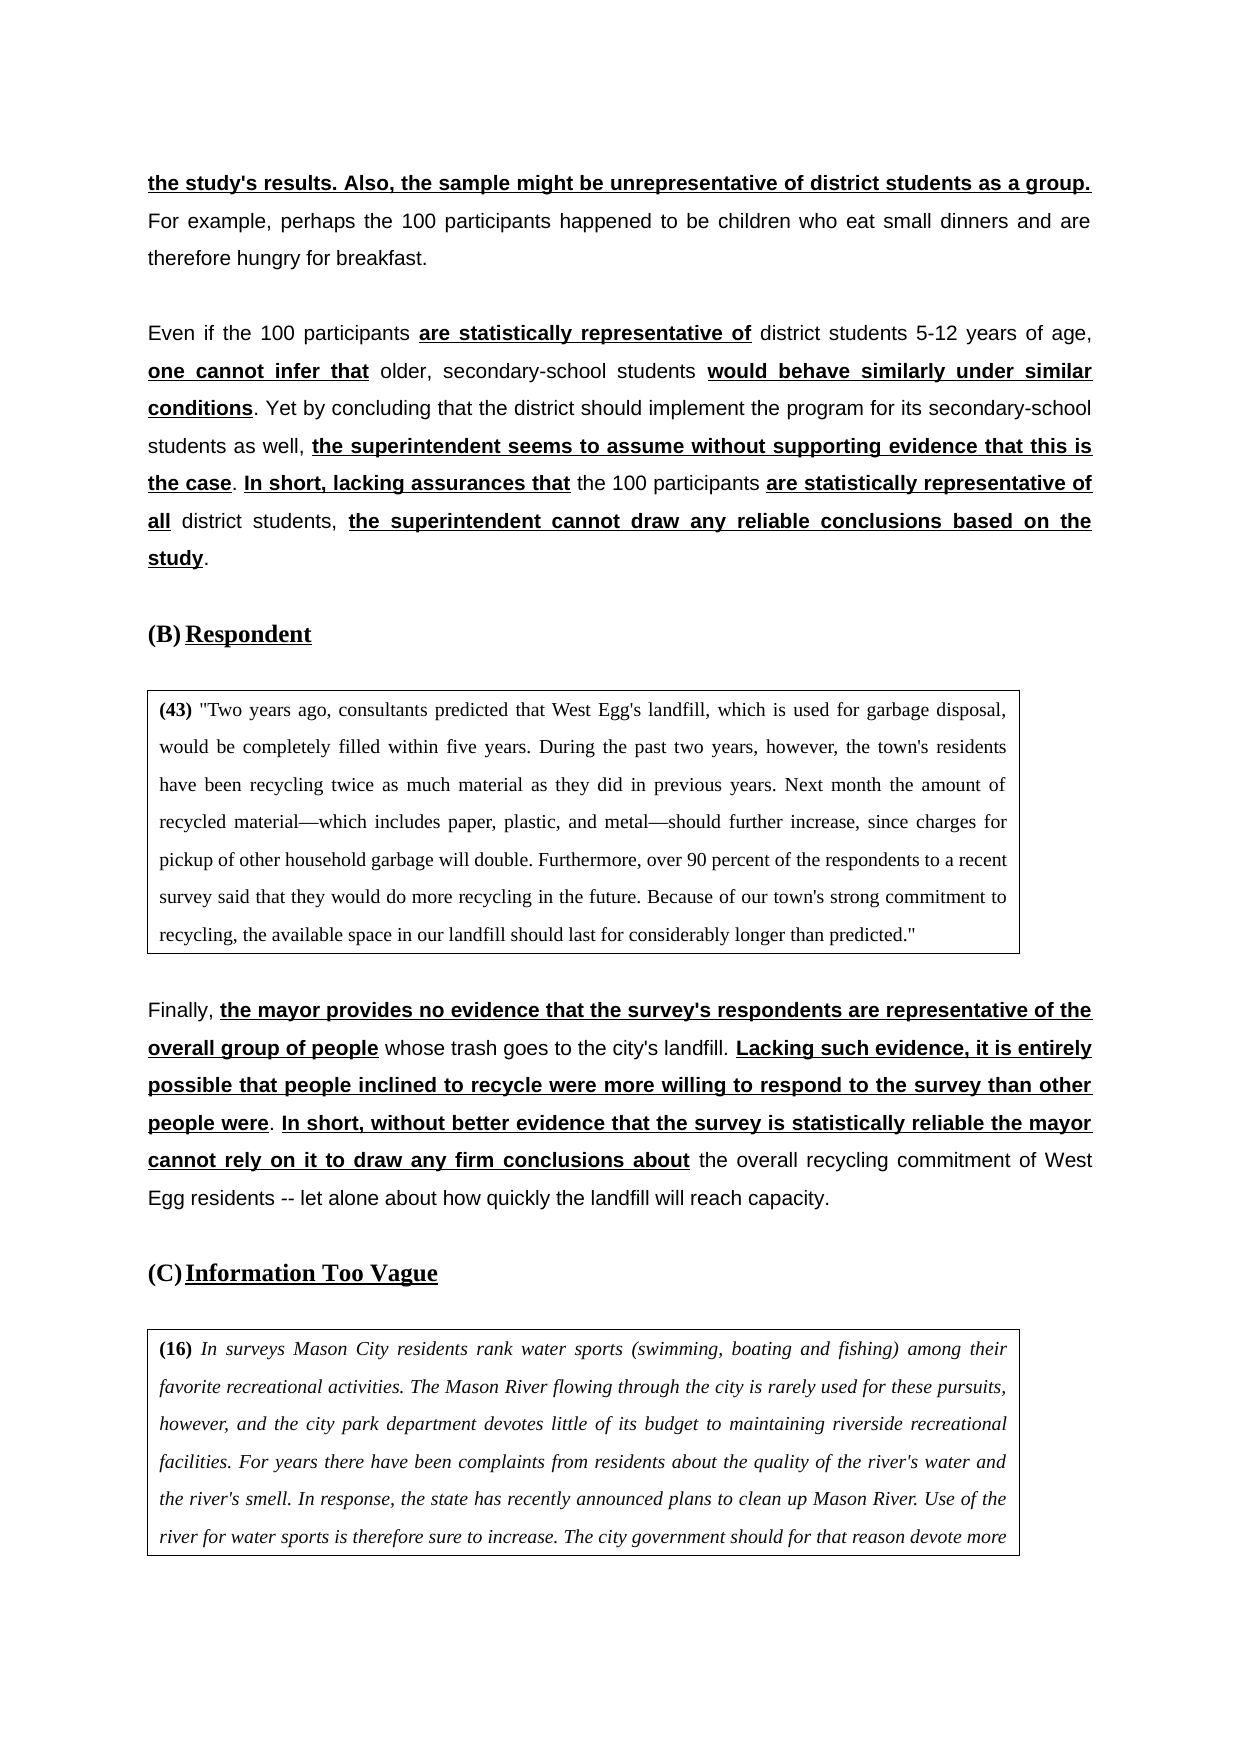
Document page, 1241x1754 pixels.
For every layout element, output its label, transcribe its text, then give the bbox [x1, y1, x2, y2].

table_header (43) "Two years ago, consultants predicted that West Egg's landfill, which is used for garbage disposal, would be completely filled within five years. During the past two years, however, the town's residents have been recycling twice as much material as they did in previous years. Next month the amount of recycled material—which includes paper, plastic, and metal—should further increase, since charges for pickup of other household garbage will double. Furthermore, over 90 percent of the respondents to a recent survey said that they would do more recycling in the future. Because of our town's strong commitment to recycling, the available space in our landfill should last for considerably longer than predicted." [148, 691, 1019, 953]
text Even if the 100 participants are statistically representative of district students 5-12 years of age, one cannot infer that older, secondary-school students would behave similarly under similar conditions. Yet by concluding that the district should implement the program for its secondary-school students as well, the superintendent seems to assume without supporting evidence that this is the case. In short, lacking assurances that the 100 participants are statistically representative of all district students, the superintendent cannot draw any reliable conclusions based on the study. [148, 314, 1092, 577]
text Finally, the mayor provides no evidence that the survey's respondents are representative of the overall group of people whose trash goes to the city's landfill. Lacking such evidence, it is entirely possible that people inclined to recycle were more willing to respond to the survey than other people were. In short, without better evidence that the survey is statistically reliable the mayor cannot rely on it to draw any firm conclusions about the overall recycling commitment of West Egg residents -- let alone about how quickly the landfill will reach capacity. [148, 1095, 1092, 1217]
list Respondent [148, 614, 1092, 652]
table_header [148, 1330, 1019, 1555]
list Information Too Vague [148, 1254, 1092, 1292]
text Finally, the mayor provides no evidence that the survey's respondents are representative of the overall group of people whose trash goes to the city's landfill. Lacking such evidence, it is entirely possible that people inclined to recycle were more willing to respond to the survey than other people were. In short, without better evidence that the survey is statistically reliable the mayor cannot rely on it to draw any firm conclusions about the overall recycling commitment of West Egg residents -- let alone about how quickly the landfill will reach capacity. [148, 992, 1092, 1094]
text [148, 164, 1092, 192]
